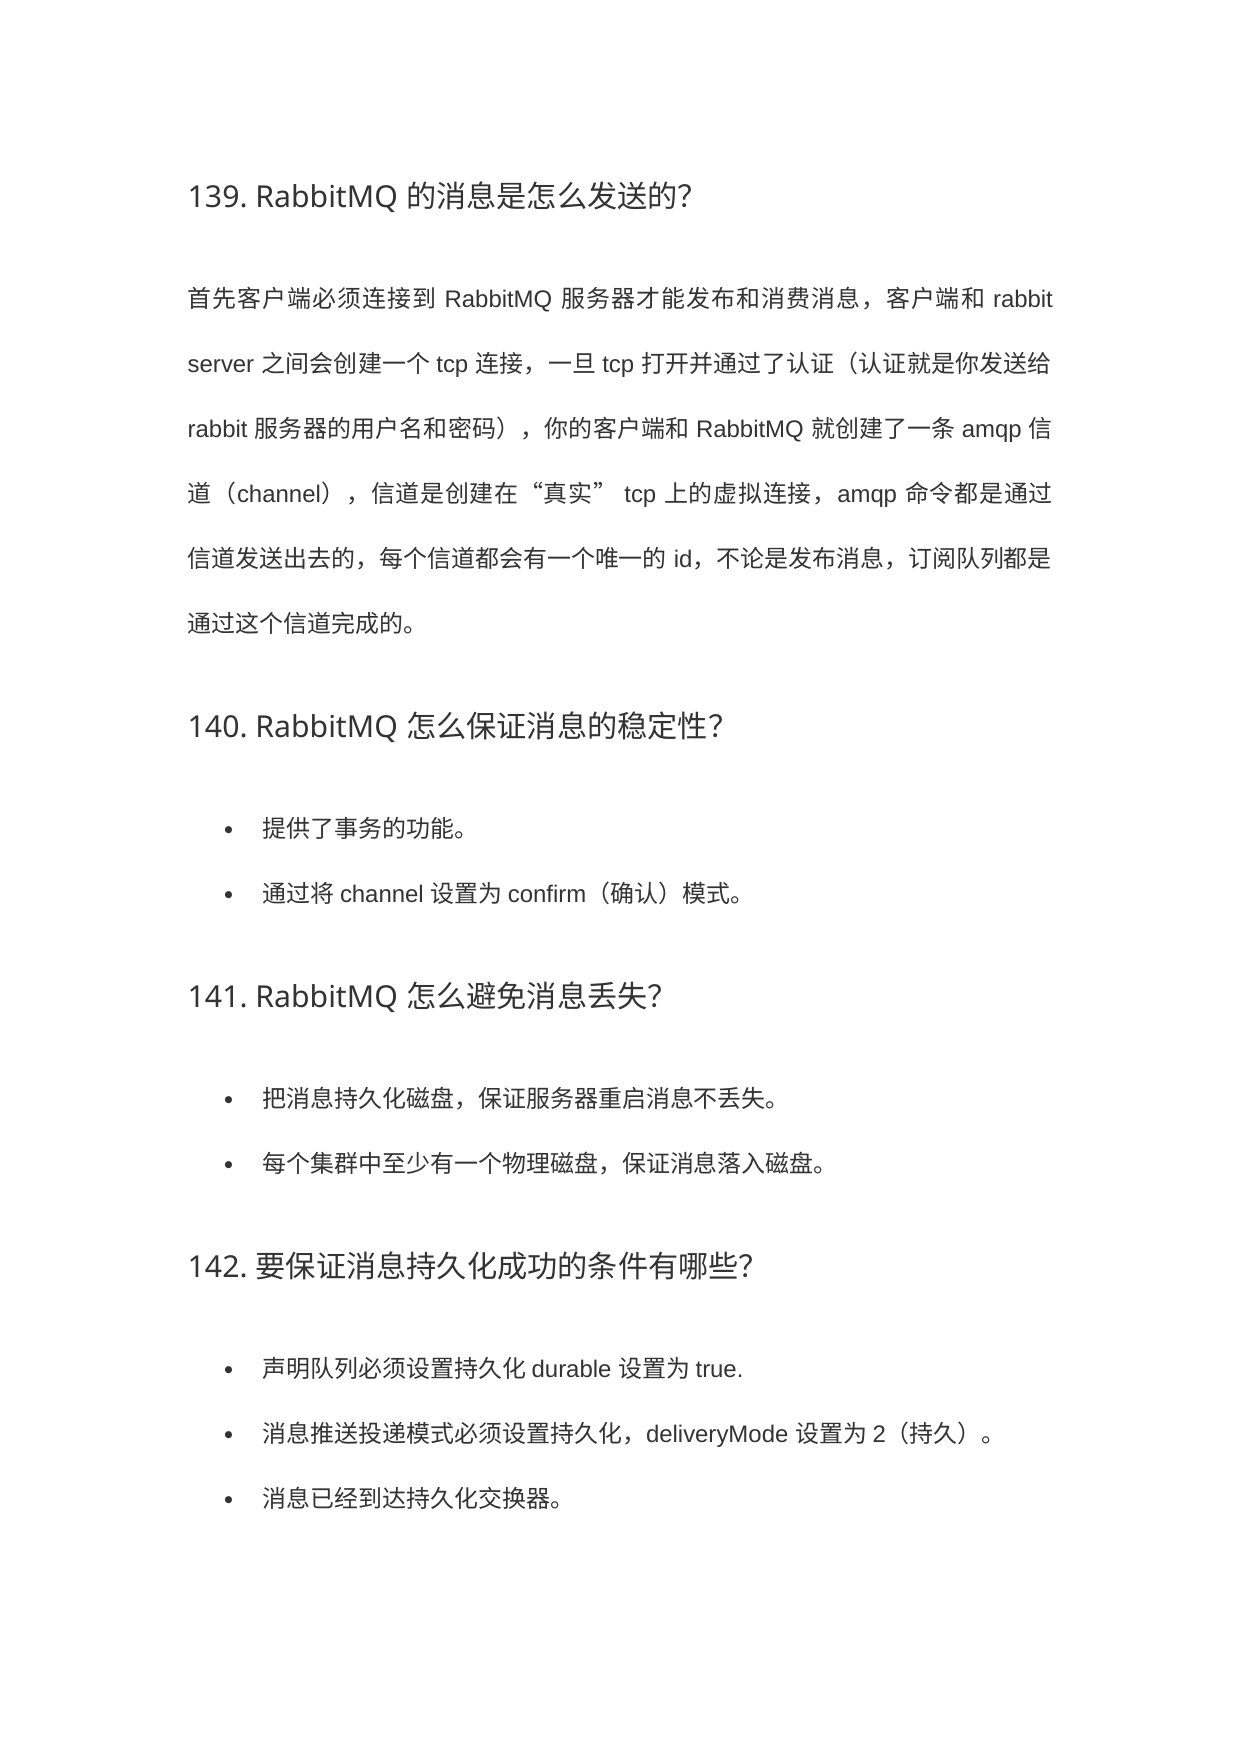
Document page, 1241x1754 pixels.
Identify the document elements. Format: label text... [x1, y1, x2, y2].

list 每个集群中至少有一个物理磁盘，保证消息落入磁盘。 [225, 1129, 1053, 1194]
text 142. 要保证消息持久化成功的条件有哪些？ [187, 1232, 1053, 1297]
list 通过将 channel 设置为 confirm（确认）模式。 [225, 859, 1053, 924]
list 把消息持久化磁盘，保证服务器重启消息不丢失。 [225, 1064, 1053, 1129]
list 消息已经到达持久化交换器。 [225, 1464, 1053, 1529]
list 提供了事务的功能。 [225, 794, 1053, 859]
text 首先客户端必须连接到 RabbitMQ 服务器才能发布和消费消息，客户端和 rabbit server 之间会创建一个 tcp 连接，一旦 tcp 打开并通过了认证（认证就是你发送给 rabbit 服务器的用户名和密码），你的客户端和 RabbitMQ 就创建了一条 amqp 信道（channel），信道是创建在“真实” tcp 上的虚拟连接，amqp 命令都是通过信道发送出去的，每个信道都会有一个唯一的 id，不论是发布消息，订阅队列都是通过这个信道完成的。 [187, 264, 1053, 654]
text 140. RabbitMQ 怎么保证消息的稳定性？ [187, 692, 1053, 757]
list 声明队列必须设置持久化 durable 设置为 true. [225, 1334, 1053, 1399]
text 141. RabbitMQ 怎么避免消息丢失？ [187, 962, 1053, 1027]
list 消息推送投递模式必须设置持久化，deliveryMode 设置为 2（持久）。 [225, 1399, 1053, 1464]
text 139. RabbitMQ 的消息是怎么发送的？ [187, 162, 1053, 227]
